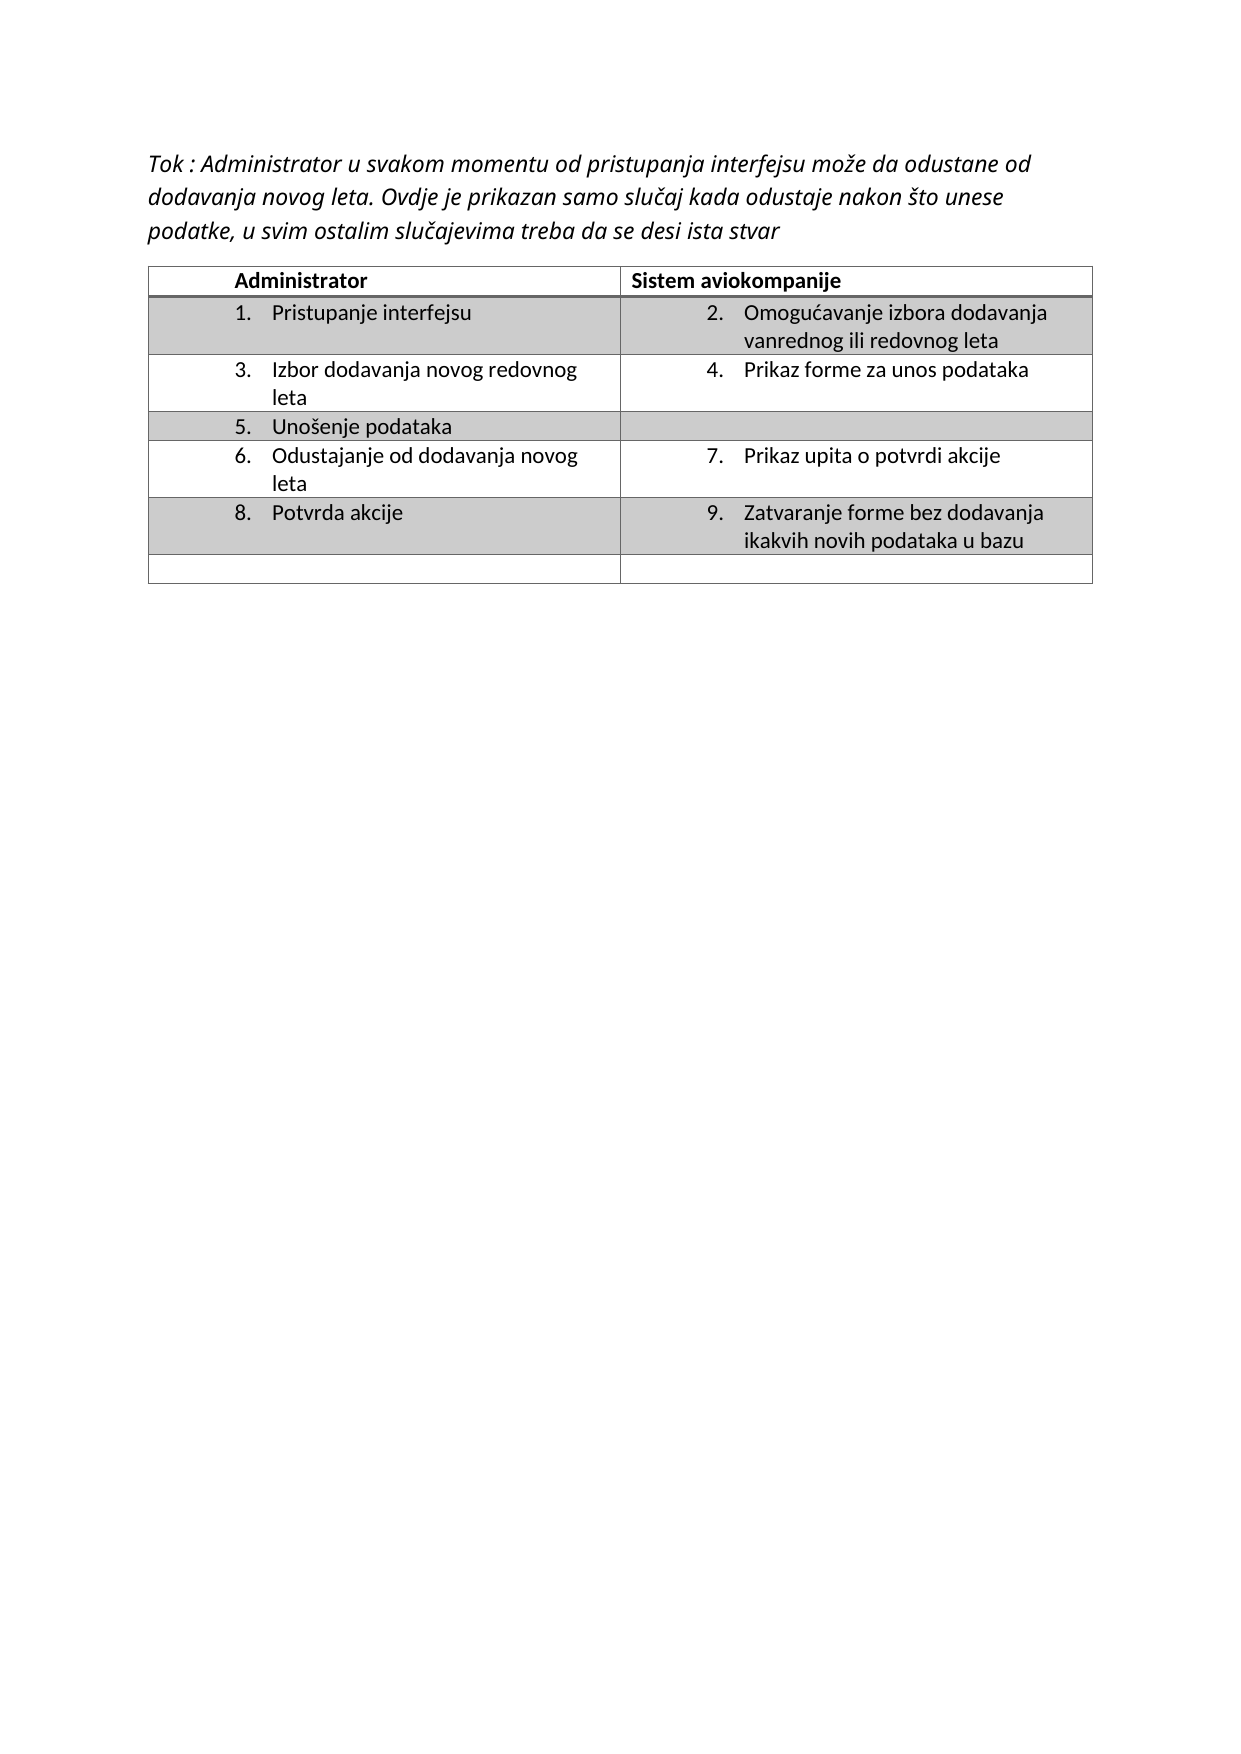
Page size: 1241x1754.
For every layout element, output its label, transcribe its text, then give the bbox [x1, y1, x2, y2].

table_cell Omogućavanje izbora dodavanja vanrednog ili redovnog leta [621, 298, 1092, 354]
table_cell [621, 555, 1092, 583]
table_cell Unošenje podataka [149, 412, 620, 440]
text Tok : Administrator u svakom momentu od pristupanja interfejsu može da odustane od dodavanja novog leta. Ovdje je prikazan samo slučaj kada odustaje nakon što unese podatke, u svim ostalim slučajevima treba da se desi ista stvar [148, 148, 1093, 246]
table_cell Zatvaranje forme bez dodavanja ikakvih novih podataka u bazu [621, 498, 1092, 554]
table_cell Pristupanje interfejsu [149, 298, 620, 354]
table_header Administrator [149, 267, 620, 294]
table_cell Potvrda akcije [149, 498, 620, 554]
table_cell [621, 412, 1092, 440]
table_cell [149, 555, 620, 583]
table_cell Odustajanje od dodavanja novog leta [149, 441, 620, 497]
table_cell Prikaz upita o potvrdi akcije [621, 441, 1092, 497]
table_cell Izbor dodavanja novog redovnog leta [149, 355, 620, 411]
table_header Sistem aviokompanije [621, 267, 1092, 294]
table_cell Prikaz forme za unos podataka [621, 355, 1092, 411]
